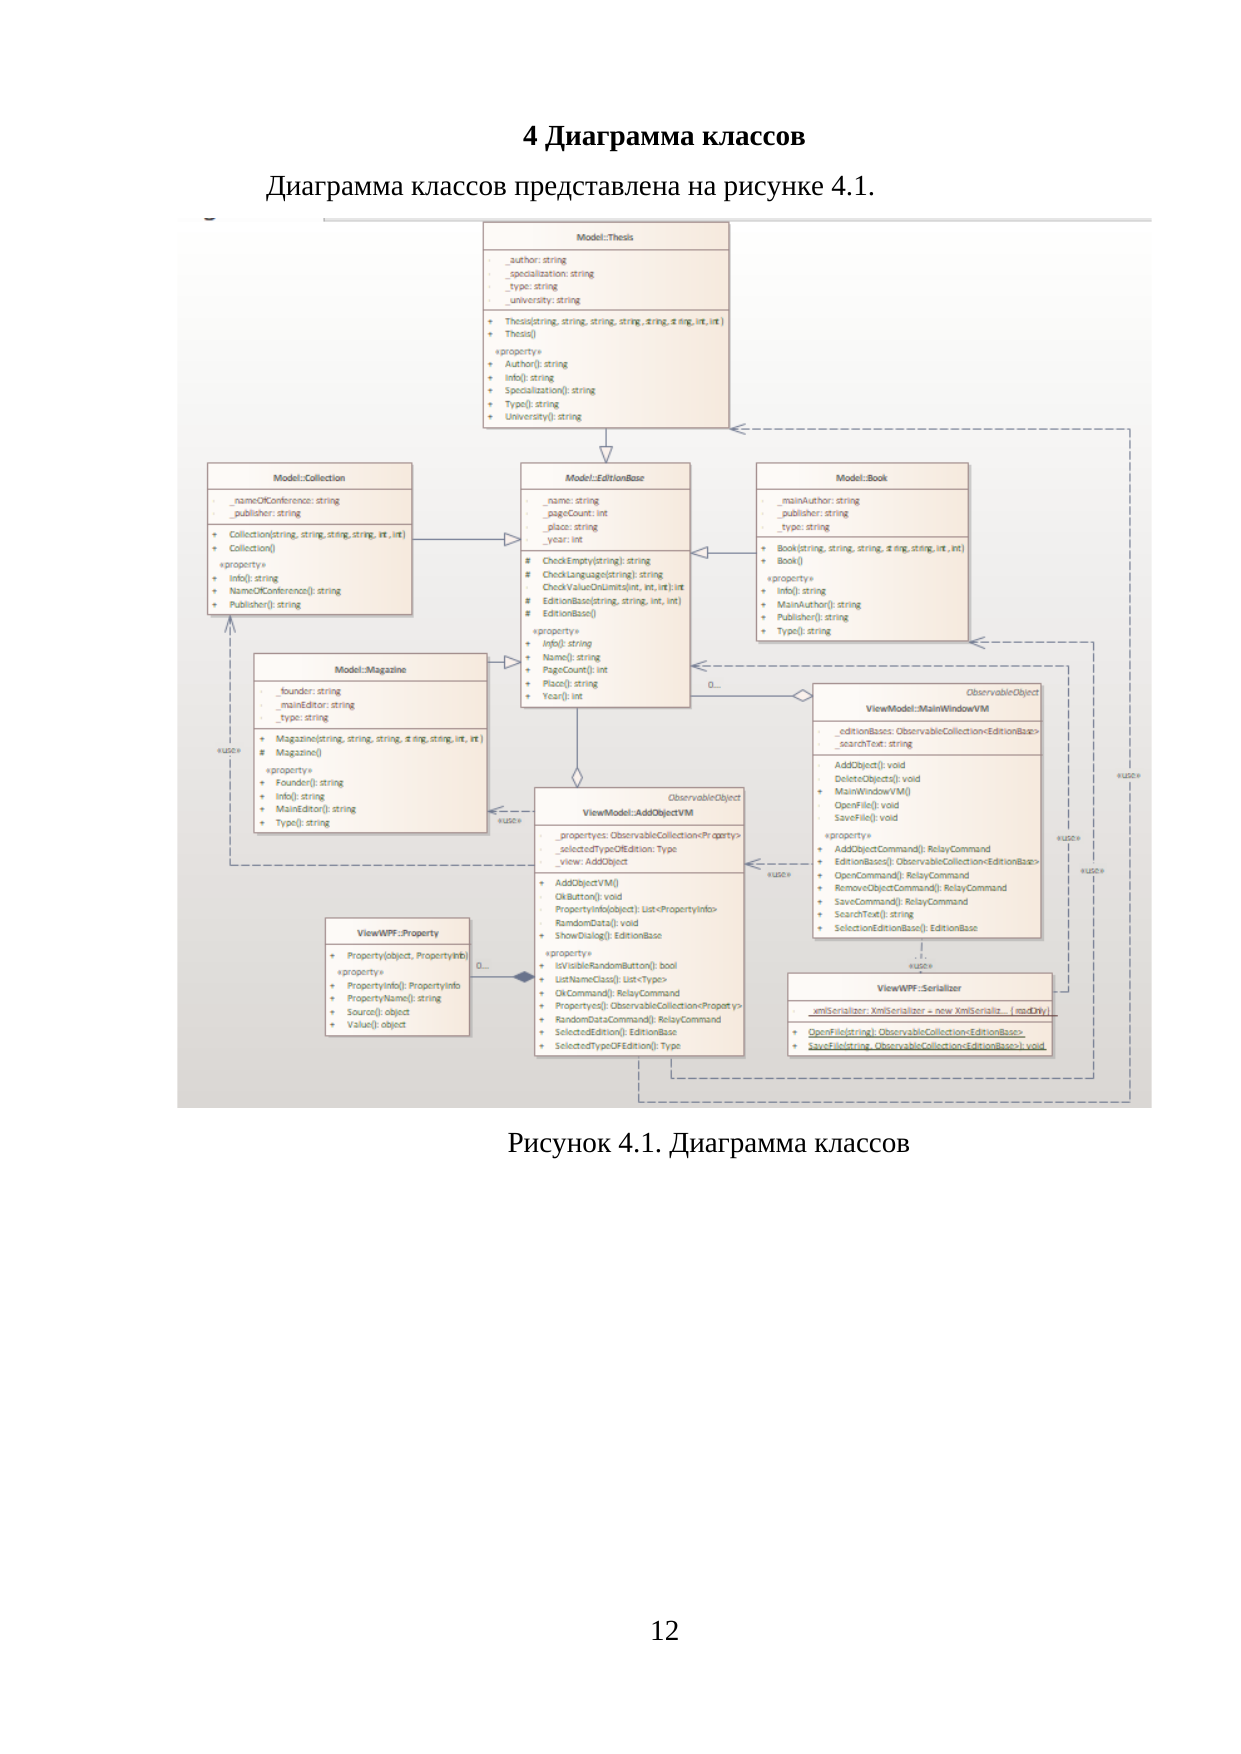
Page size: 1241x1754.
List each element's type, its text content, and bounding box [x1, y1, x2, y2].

text Диаграмма классов представлена на рисунке 4.1. [177, 168, 1152, 202]
picture [177, 218, 1152, 1108]
text 4 Диаграмма классов [177, 118, 1152, 152]
text Рисунок 4.1. Диаграмма классов [177, 1125, 1152, 1158]
